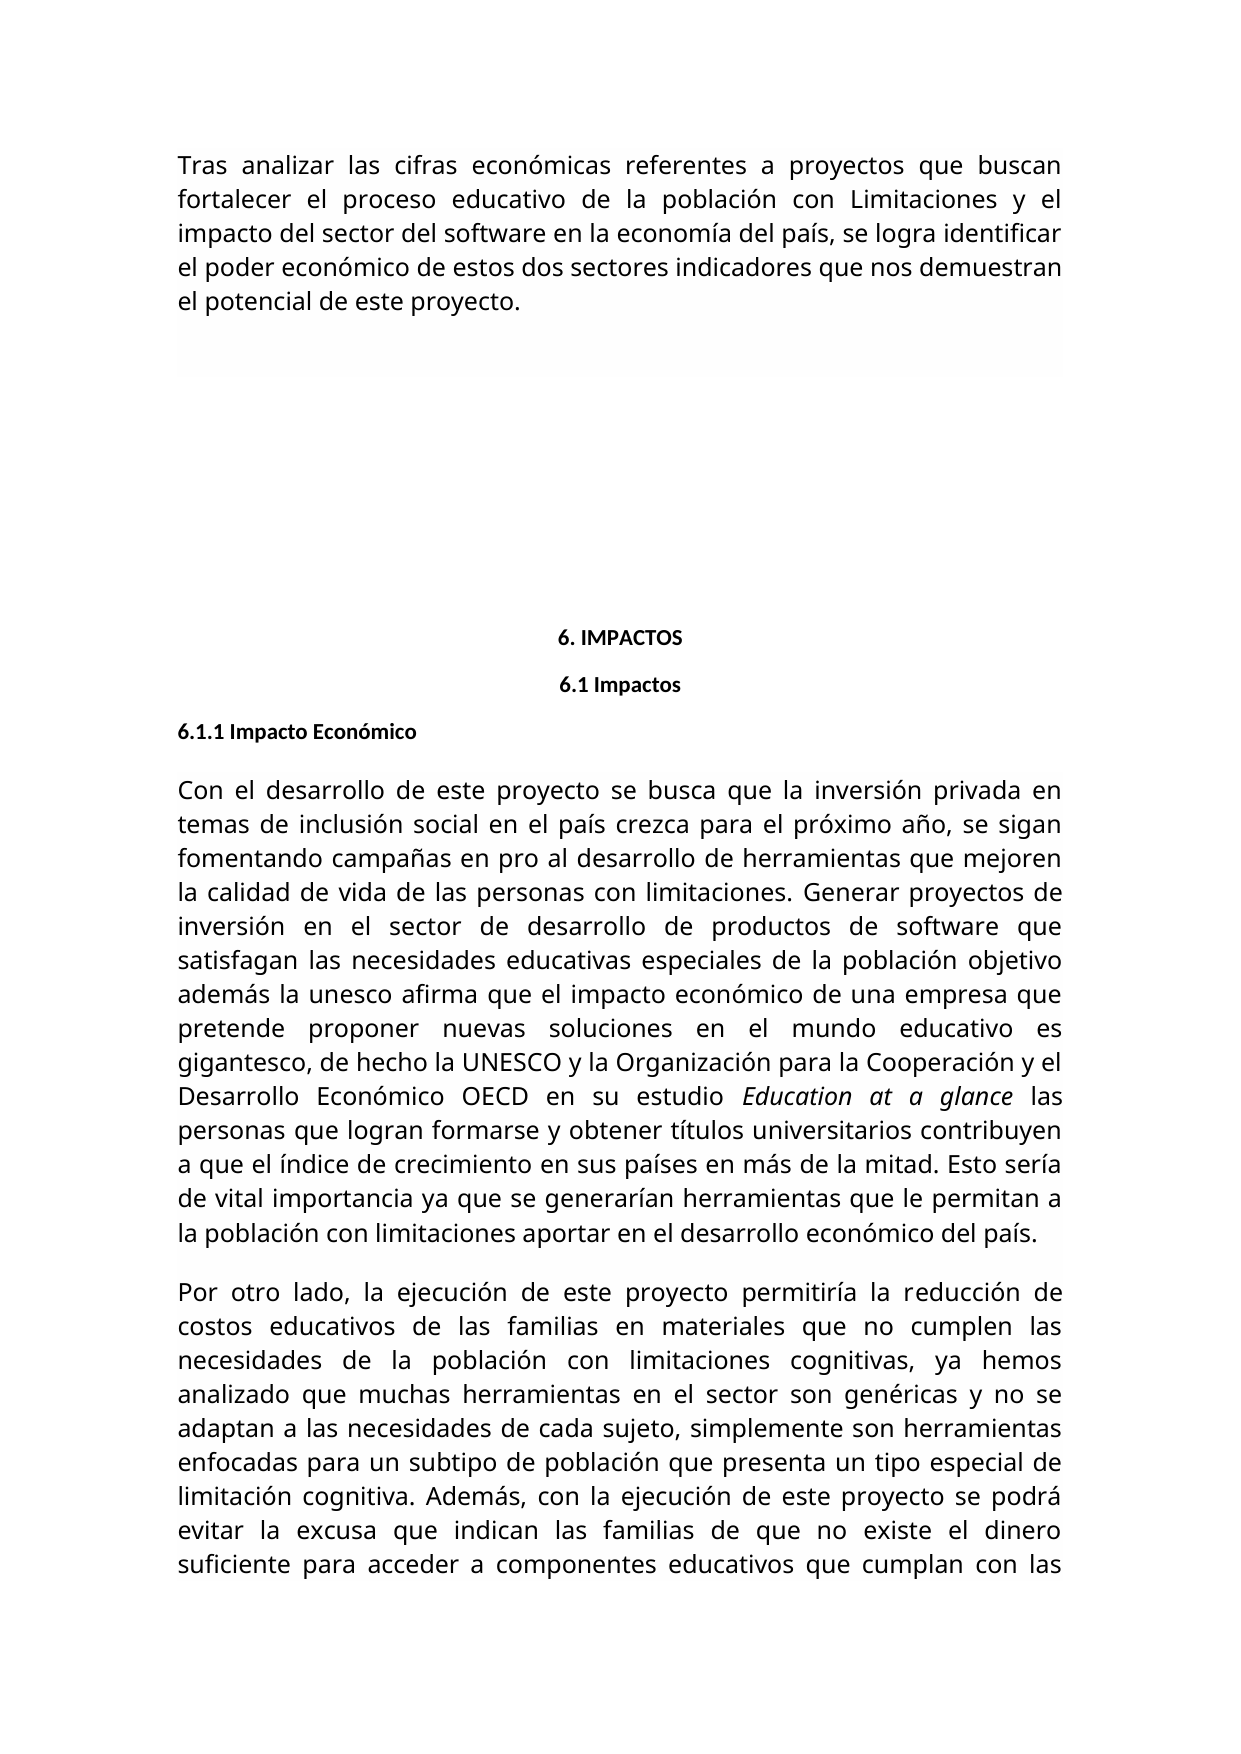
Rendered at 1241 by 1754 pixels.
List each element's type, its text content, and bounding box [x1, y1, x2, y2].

text Con el desarrollo de este proyecto se busca que la inversión privada en temas de inclusión social en el país crezca para el próximo año, se sigan fomentando campañas en pro al desarrollo de herramientas que mejoren la calidad de vida de las personas con limitaciones. Generar proyectos de inversión en el sector de desarrollo de productos de software que satisfagan las necesidades educativas especiales de la población objetivo además la unesco afirma que el impacto económico de una empresa que pretende proponer nuevas soluciones en el mundo educativo es gigantesco, de hecho la UNESCO y la Organización para la Cooperación y el Desarrollo Económico OECD en su estudio Education at a glance las personas que logran formarse y obtener títulos universitarios contribuyen a que el índice de crecimiento en sus países en más de la mitad. Esto sería de vital importancia ya que se generarían herramientas que le permitan a la población con limitaciones aportar en el desarrollo económico del país. [177, 772, 1063, 1249]
text 6.1 Impactos [177, 670, 1063, 698]
text 6.1.1 Impacto Económico [177, 717, 1063, 745]
text 6. IMPACTOS [177, 623, 1063, 651]
text Tras analizar las cifras económicas referentes a proyectos que buscan fortalecer el proceso educativo de la población con Limitaciones y el impacto del sector del software en la economía del país, se logra identificar el poder económico de estos dos sectores indicadores que nos demuestran el potencial de este proyecto. [177, 148, 1063, 318]
